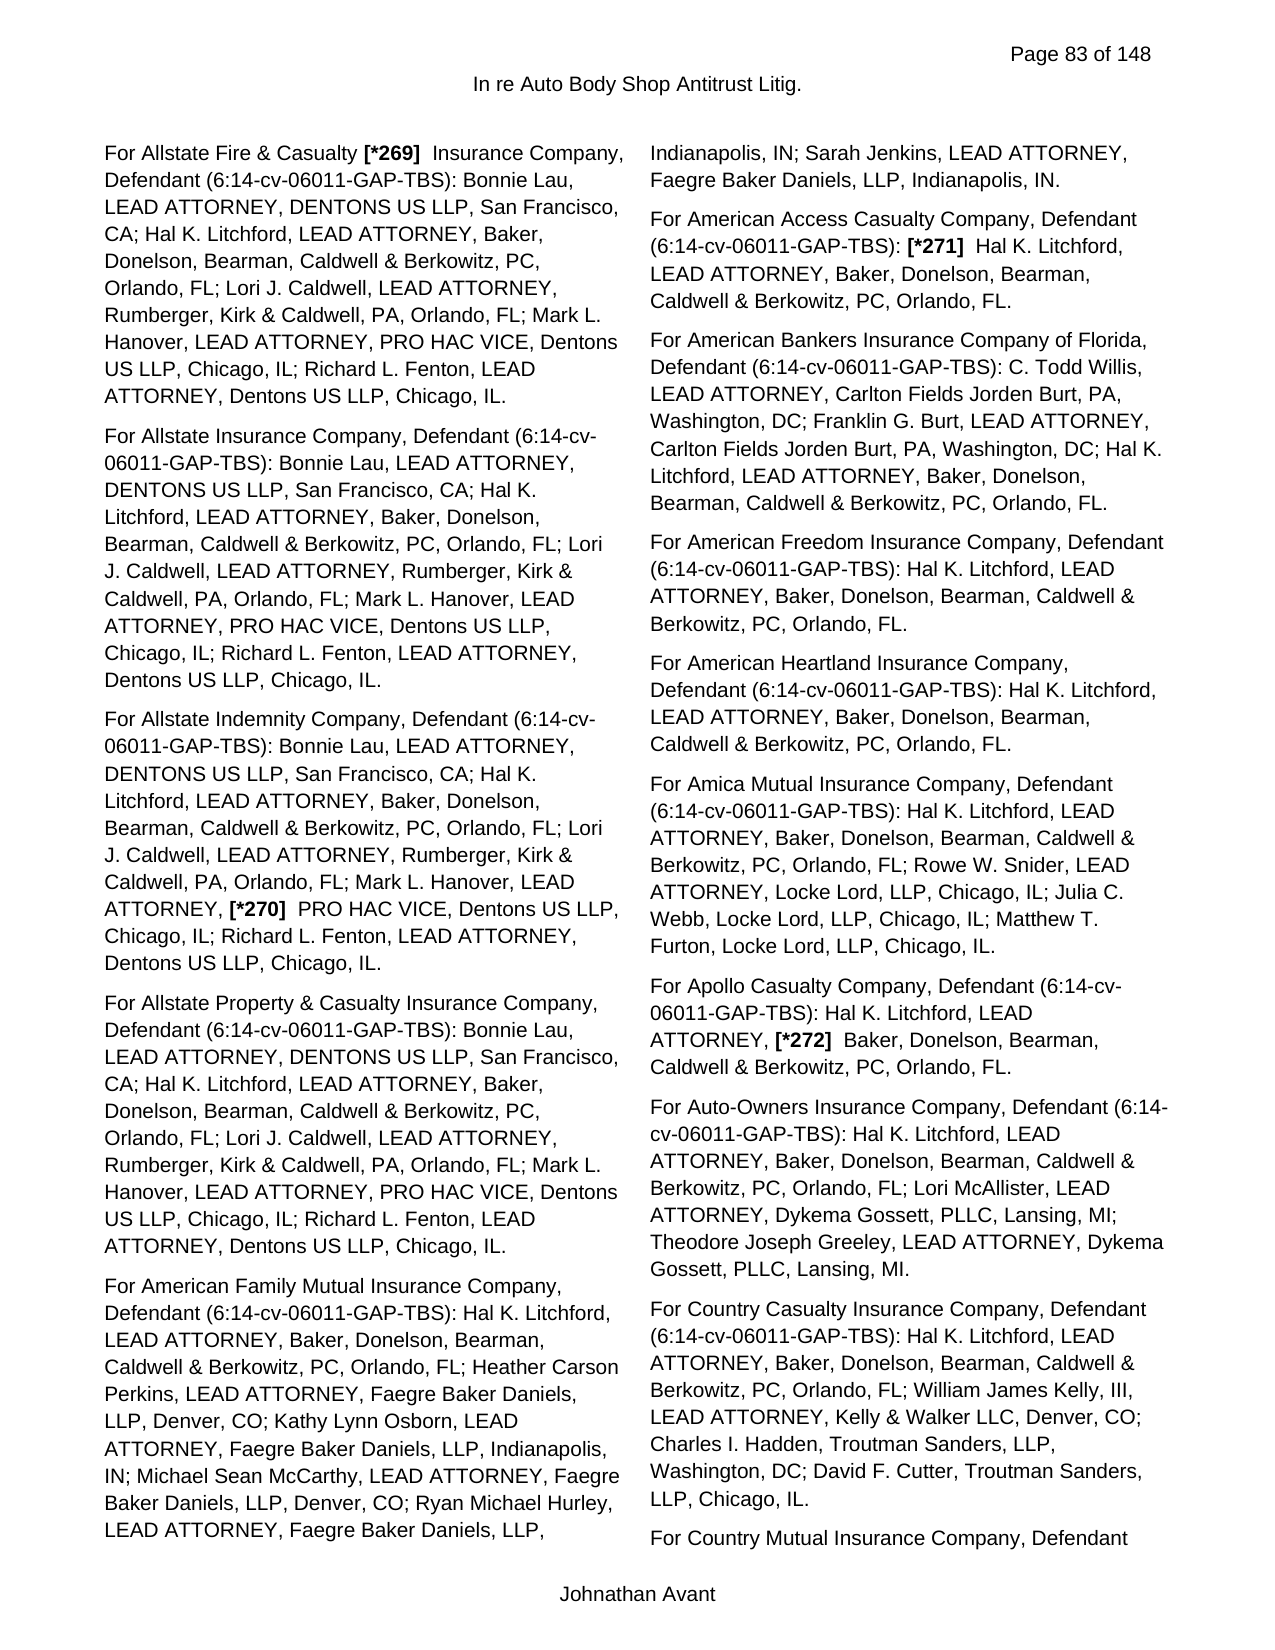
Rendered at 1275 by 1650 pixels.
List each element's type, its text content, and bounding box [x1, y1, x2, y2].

text For Allstate Fire & Casualty [*269] Insurance Company, Defendant (6:14-cv-06011-GAP-TBS): Bonnie Lau, LEAD ATTORNEY, DENTONS US LLP, San Francisco, CA; Hal K. Litchford, LEAD ATTORNEY, Baker, Donelson, Bearman, Caldwell & Berkowitz, PC, Orlando, FL; Lori J. Caldwell, LEAD ATTORNEY, Rumberger, Kirk & Caldwell, PA, Orlando, FL; Mark L. Hanover, LEAD ATTORNEY, PRO HAC VICE, Dentons US LLP, Chicago, IL; Richard L. Fenton, LEAD ATTORNEY, Dentons US LLP, Chicago, IL. [104, 137, 625, 408]
text For Auto-Owners Insurance Company, Defendant (6:14-cv-06011-GAP-TBS): Hal K. Litchford, LEAD ATTORNEY, Baker, Donelson, Bearman, Caldwell & Berkowitz, PC, Orlando, FL; Lori McAllister, LEAD ATTORNEY, Dykema Gossett, PLLC, Lansing, MI; Theodore Joseph Greeley, LEAD ATTORNEY, Dykema Gossett, PLLC, Lansing, MI. [650, 1092, 1171, 1281]
text For Country Casualty Insurance Company, Defendant (6:14-cv-06011-GAP-TBS): Hal K. Litchford, LEAD ATTORNEY, Baker, Donelson, Bearman, Caldwell & Berkowitz, PC, Orlando, FL; William James Kelly, III, LEAD ATTORNEY, Kelly & Walker LLC, Denver, CO; Charles I. Hadden, Troutman Sanders, LLP, Washington, DC; David F. Cutter, Troutman Sanders, LLP, Chicago, IL. [650, 1294, 1171, 1510]
text For Amica Mutual Insurance Company, Defendant (6:14-cv-06011-GAP-TBS): Hal K. Litchford, LEAD ATTORNEY, Baker, Donelson, Bearman, Caldwell & Berkowitz, PC, Orlando, FL; Rowe W. Snider, LEAD ATTORNEY, Locke Lord, LLP, Chicago, IL; Julia C. Webb, Locke Lord, LLP, Chicago, IL; Matthew T. Furton, Locke Lord, LLP, Chicago, IL. [650, 769, 1171, 958]
text For Allstate Insurance Company, Defendant (6:14-cv-06011-GAP-TBS): Bonnie Lau, LEAD ATTORNEY, DENTONS US LLP, San Francisco, CA; Hal K. Litchford, LEAD ATTORNEY, Baker, Donelson, Bearman, Caldwell & Berkowitz, PC, Orlando, FL; Lori J. Caldwell, LEAD ATTORNEY, Rumberger, Kirk & Caldwell, PA, Orlando, FL; Mark L. Hanover, LEAD ATTORNEY, PRO HAC VICE, Dentons US LLP, Chicago, IL; Richard L. Fenton, LEAD ATTORNEY, Dentons US LLP, Chicago, IL. [104, 421, 625, 692]
text For Allstate Indemnity Company, Defendant (6:14-cv-06011-GAP-TBS): Bonnie Lau, LEAD ATTORNEY, DENTONS US LLP, San Francisco, CA; Hal K. Litchford, LEAD ATTORNEY, Baker, Donelson, Bearman, Caldwell & Berkowitz, PC, Orlando, FL; Lori J. Caldwell, LEAD ATTORNEY, Rumberger, Kirk & Caldwell, PA, Orlando, FL; Mark L. Hanover, LEAD ATTORNEY, [*270] PRO HAC VICE, Dentons US LLP, Chicago, IL; Richard L. Fenton, LEAD ATTORNEY, Dentons US LLP, Chicago, IL. [104, 704, 625, 975]
text For American Family Mutual Insurance Company, Defendant (6:14-cv-06011-GAP-TBS): Hal K. Litchford, LEAD ATTORNEY, Baker, Donelson, Bearman, Caldwell & Berkowitz, PC, Orlando, FL; Heather Carson Perkins, LEAD ATTORNEY, Faegre Baker Daniels, LLP, Denver, CO; Kathy Lynn Osborn, LEAD ATTORNEY, Faegre Baker Daniels, LLP, Indianapolis, IN; Michael Sean McCarthy, LEAD ATTORNEY, Faegre Baker Daniels, LLP, Denver, CO; Ryan Michael Hurley, LEAD ATTORNEY, Faegre Baker Daniels, LLP, Indianapolis, IN; Sarah Jenkins, LEAD ATTORNEY, Faegre Baker Daniels, LLP, Indianapolis, IN. [104, 1271, 625, 1542]
text For American Access Casualty Company, Defendant (6:14-cv-06011-GAP-TBS): [*271] Hal K. Litchford, LEAD ATTORNEY, Baker, Donelson, Bearman, Caldwell & Berkowitz, PC, Orlando, FL. [650, 204, 1171, 312]
text For American Heartland Insurance Company, Defendant (6:14-cv-06011-GAP-TBS): Hal K. Litchford, LEAD ATTORNEY, Baker, Donelson, Bearman, Caldwell & Berkowitz, PC, Orlando, FL. [650, 648, 1171, 756]
text For Apollo Casualty Company, Defendant (6:14-cv-06011-GAP-TBS): Hal K. Litchford, LEAD ATTORNEY, [*272] Baker, Donelson, Bearman, Caldwell & Berkowitz, PC, Orlando, FL. [650, 971, 1171, 1079]
text For American Freedom Insurance Company, Defendant (6:14-cv-06011-GAP-TBS): Hal K. Litchford, LEAD ATTORNEY, Baker, Donelson, Bearman, Caldwell & Berkowitz, PC, Orlando, FL. [650, 527, 1171, 635]
text For American Bankers Insurance Company of Florida, Defendant (6:14-cv-06011-GAP-TBS): C. Todd Willis, LEAD ATTORNEY, Carlton Fields Jorden Burt, PA, Washington, DC; Franklin G. Burt, LEAD ATTORNEY, Carlton Fields Jorden Burt, PA, Washington, DC; Hal K. Litchford, LEAD ATTORNEY, Baker, Donelson, Bearman, Caldwell & Berkowitz, PC, Orlando, FL. [650, 325, 1171, 514]
text For Allstate Property & Casualty Insurance Company, Defendant (6:14-cv-06011-GAP-TBS): Bonnie Lau, LEAD ATTORNEY, DENTONS US LLP, San Francisco, CA; Hal K. Litchford, LEAD ATTORNEY, Baker, Donelson, Bearman, Caldwell & Berkowitz, PC, Orlando, FL; Lori J. Caldwell, LEAD ATTORNEY, Rumberger, Kirk & Caldwell, PA, Orlando, FL; Mark L. Hanover, LEAD ATTORNEY, PRO HAC VICE, Dentons US LLP, Chicago, IL; Richard L. Fenton, LEAD ATTORNEY, Dentons US LLP, Chicago, IL. [104, 987, 625, 1258]
